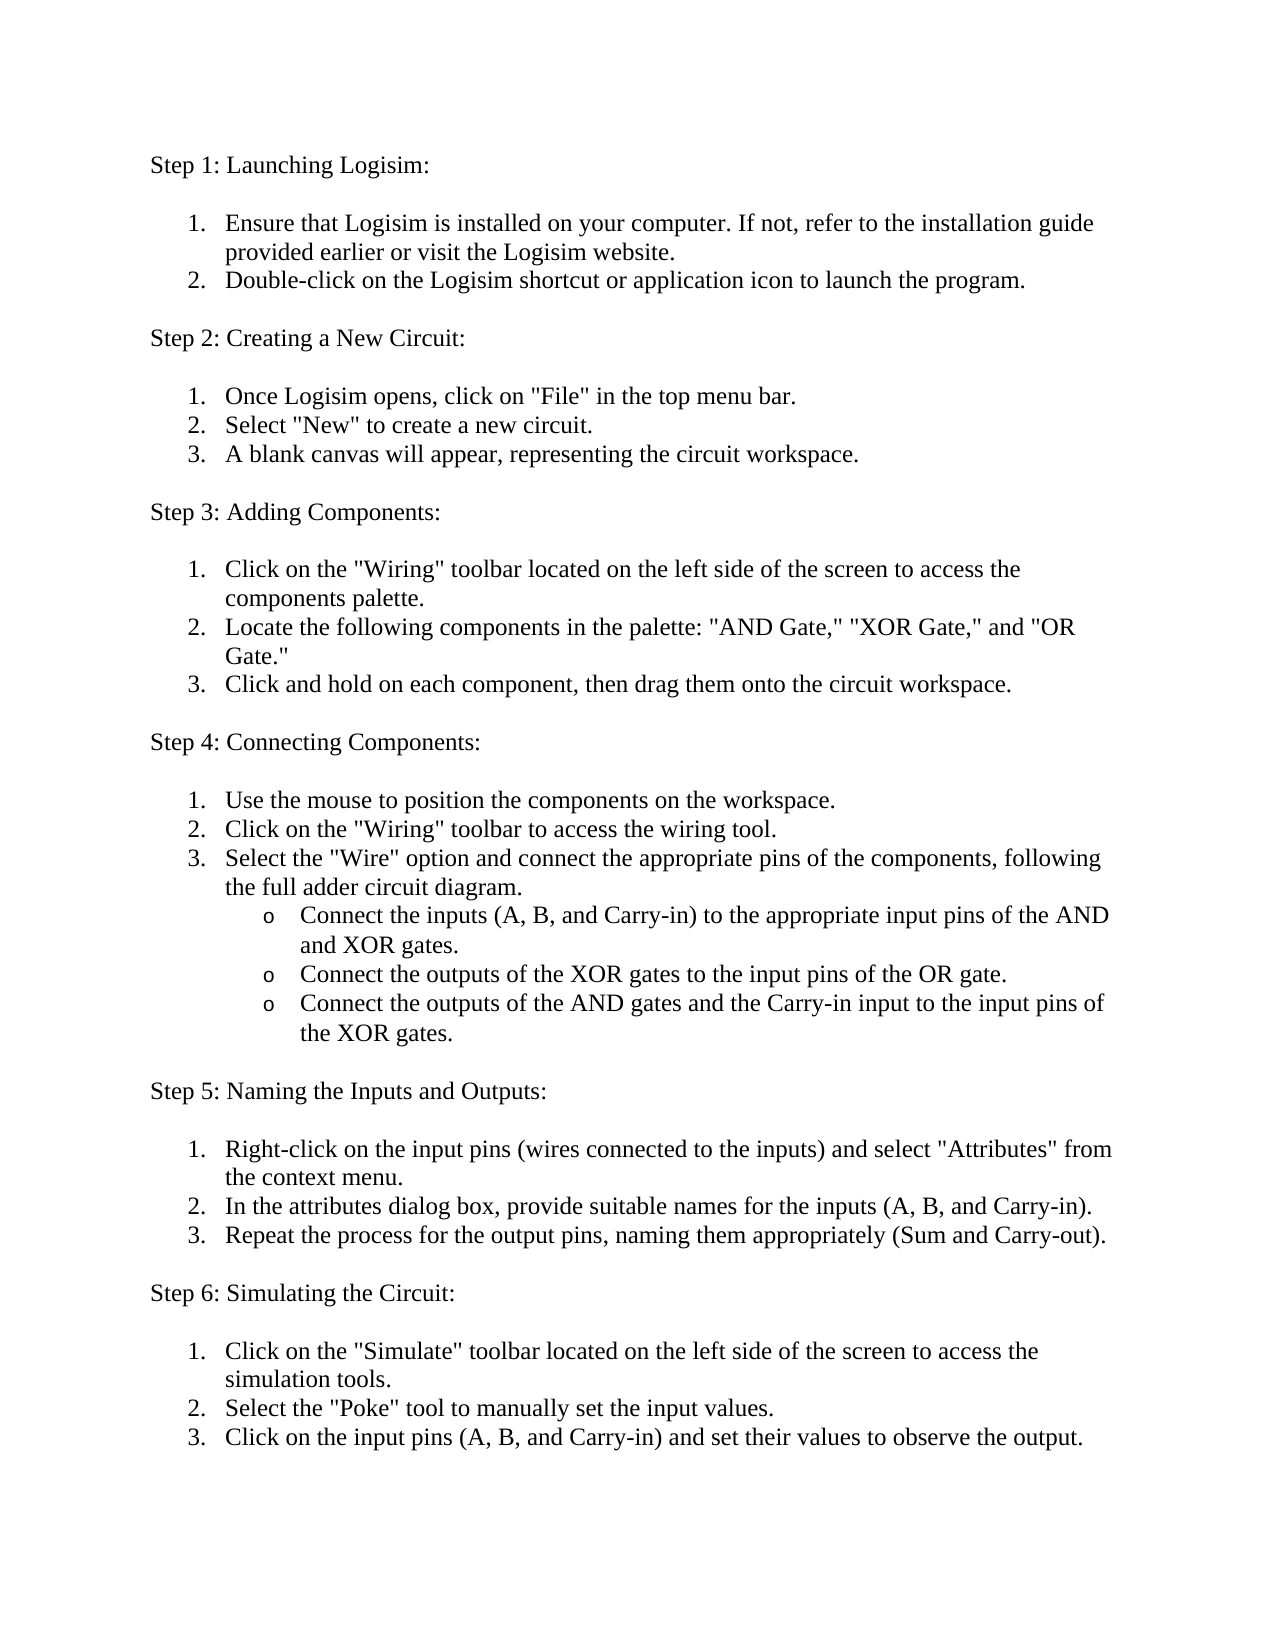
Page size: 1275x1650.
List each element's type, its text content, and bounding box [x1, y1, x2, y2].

list Click on the "Wiring" toolbar to access the wiring tool. [187, 814, 1125, 843]
text Step 6: Simulating the Circuit: [150, 1278, 1125, 1307]
list Click and hold on each component, then drag them onto the circuit workspace. [187, 669, 1125, 698]
list Right-click on the input pins (wires connected to the inputs) and select "Attributes" from the context menu. [187, 1134, 1125, 1191]
list Select the "Wire" option and connect the appropriate pins of the components, following the full adder circuit diagram. [187, 843, 1125, 900]
list Use the mouse to position the components on the workspace. [187, 785, 1125, 814]
list Connect the outputs of the AND gates and the Carry-in input to the input pins of the XOR gates. [262, 988, 1125, 1047]
list Connect the inputs (A, B, and Carry-in) to the appropriate input pins of the AND and XOR gates. [262, 900, 1125, 959]
list Click on the "Simulate" toolbar located on the left side of the screen to access the simulation tools. [187, 1336, 1125, 1393]
list A blank canvas will appear, representing the circuit workspace. [187, 439, 1125, 467]
list Select "New" to create a new circuit. [187, 410, 1125, 439]
list Click on the "Wiring" toolbar located on the left side of the screen to access the components palette. [187, 554, 1125, 612]
list In the attributes dialog box, provide suitable names for the inputs (A, B, and Carry-in). [187, 1191, 1125, 1220]
list Double-click on the Logisim shortcut or application icon to launch the program. [187, 265, 1125, 294]
list Repeat the process for the output pins, naming them appropriately (Sum and Carry-out). [187, 1220, 1125, 1249]
list Select the "Poke" tool to manually set the input values. [187, 1393, 1125, 1422]
text Step 1: Launching Logisim: [150, 150, 1125, 179]
text Step 2: Creating a New Circuit: [150, 323, 1125, 352]
list Connect the outputs of the XOR gates to the input pins of the OR gate. [262, 959, 1125, 988]
list Locate the following components in the palette: "AND Gate," "XOR Gate," and "OR Gate." [187, 612, 1125, 669]
list Once Logisim opens, click on "File" in the top menu bar. [187, 381, 1125, 410]
list Ensure that Logisim is installed on your computer. If not, refer to the installation guide provided earlier or visit the Logisim website. [187, 208, 1125, 265]
text Step 3: Adding Components: [150, 497, 1125, 525]
list Click on the input pins (A, B, and Carry-in) and set their values to observe the output. [187, 1422, 1125, 1451]
text Step 4: Connecting Components: [150, 727, 1125, 756]
text Step 5: Naming the Inputs and Outputs: [150, 1076, 1125, 1104]
